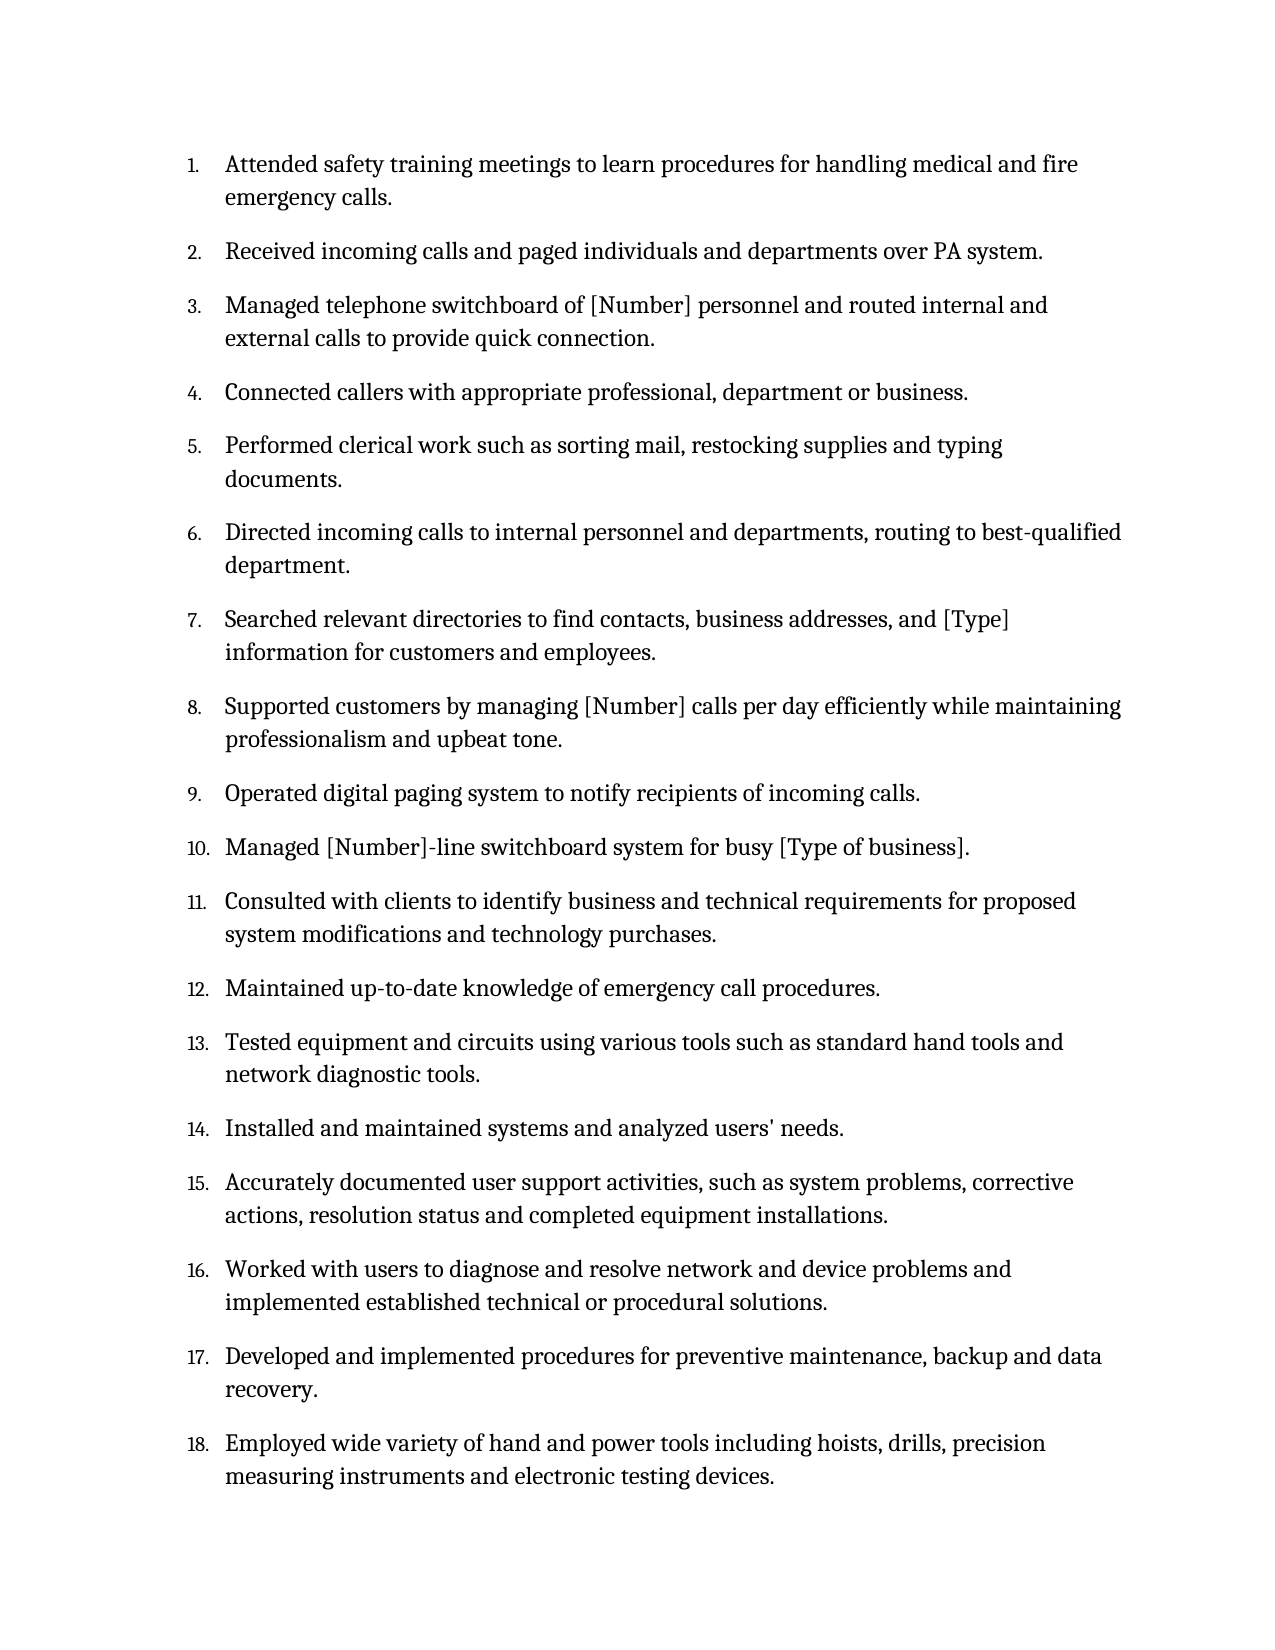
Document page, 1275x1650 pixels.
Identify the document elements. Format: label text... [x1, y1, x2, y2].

list Managed [Number]-line switchboard system for busy [Type of business]. [187, 833, 1125, 862]
list Developed and implemented procedures for preventive maintenance, backup and data recovery. [187, 1342, 1125, 1404]
list Worked with users to diagnose and resolve network and device problems and implemented established technical or procedural solutions. [187, 1255, 1125, 1317]
list Attended safety training meetings to learn procedures for handling medical and fire emergency calls. [187, 150, 1125, 212]
list Installed and maintained systems and analyzed users' needs. [187, 1114, 1125, 1143]
list Operated digital paging system to notify recipients of incoming calls. [187, 779, 1125, 808]
list Received incoming calls and paged individuals and departments over PA system. [187, 237, 1125, 266]
list Supported customers by managing [Number] calls per day efficiently while maintaining professionalism and upbeat tone. [187, 692, 1125, 754]
list Tested equipment and circuits using various tools such as standard hand tools and network diagnostic tools. [187, 1027, 1125, 1089]
list Employed wide variety of hand and power tools including hoists, drills, precision measuring instruments and electronic testing devices. [187, 1429, 1125, 1491]
list Directed incoming calls to internal personnel and departments, routing to best-qualified department. [187, 518, 1125, 580]
list Maintained up-to-date knowledge of emergency call procedures. [187, 973, 1125, 1002]
list Connected callers with appropriate professional, department or business. [187, 378, 1125, 406]
list Managed telephone switchboard of [Number] personnel and routed internal and external calls to provide quick connection. [187, 291, 1125, 352]
list Searched relevant directories to find contacts, business addresses, and [Type] information for customers and employees. [187, 605, 1125, 667]
list Consulted with clients to identify business and technical requirements for proposed system modifications and technology purchases. [187, 887, 1125, 948]
list Accurately documented user support activities, such as system problems, corrective actions, resolution status and completed equipment installations. [187, 1168, 1125, 1230]
list Performed clerical work such as sorting mail, restocking supplies and typing documents. [187, 431, 1125, 493]
